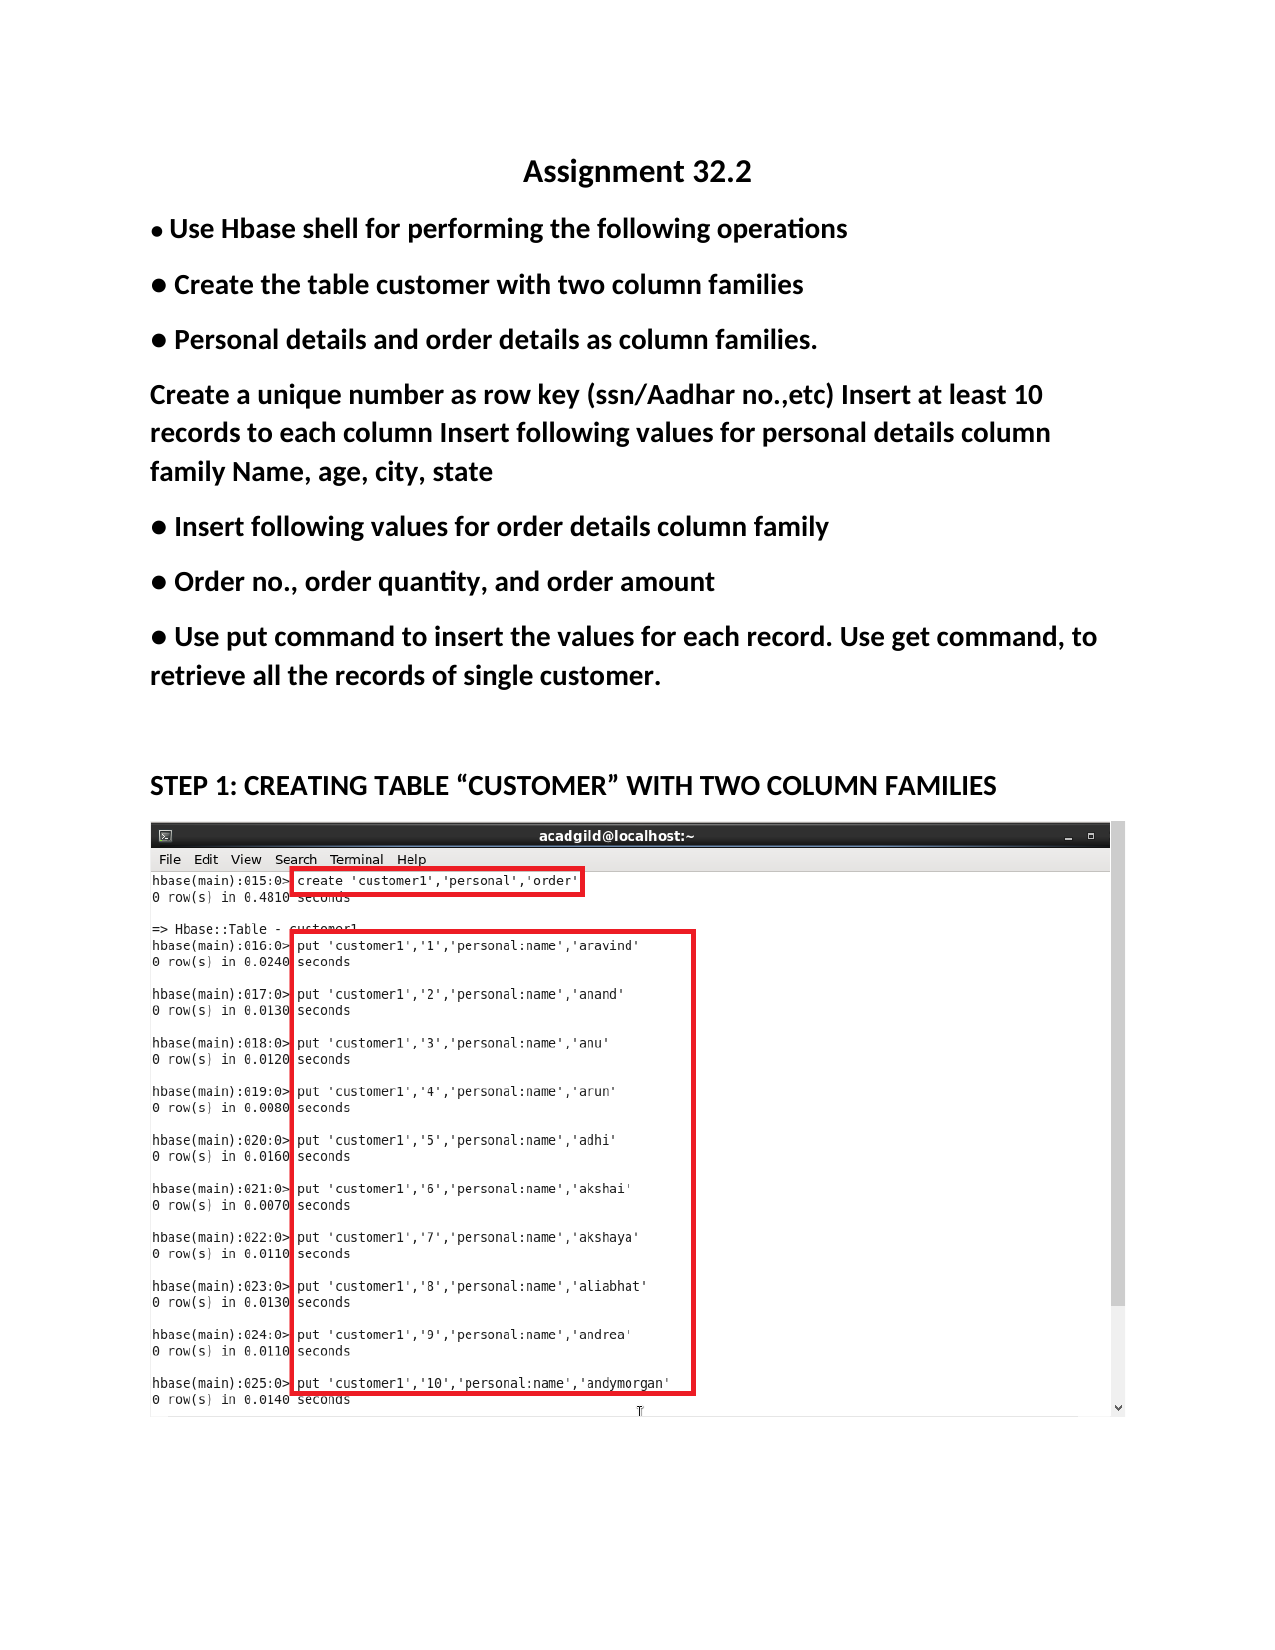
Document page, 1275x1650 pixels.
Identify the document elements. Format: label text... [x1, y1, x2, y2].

text ● Use put command to insert the values for each record. Use get command, to retrieve all the records of single customer. [150, 618, 1125, 692]
text ● Insert following values for order details column family [150, 508, 1125, 543]
text Assignment 32.2 [150, 150, 1125, 191]
text ● Order no., order quantity, and order amount [150, 563, 1125, 599]
text ● Use Hbase shell for performing the following operations [150, 211, 1125, 246]
text ● Personal details and order details as column families. [150, 321, 1125, 356]
text ● Create the table customer with two column families [150, 266, 1125, 301]
picture [150, 821, 1125, 1417]
text Create a unique number as row key (ssn/Aadhar no.,etc) Insert at least 10 records to each column Insert following values for personal details column family Name, age, city, state [150, 376, 1125, 488]
text STEP 1: CREATING TABLE “CUSTOMER” WITH TWO COLUMN FAMILIES [150, 767, 1125, 802]
